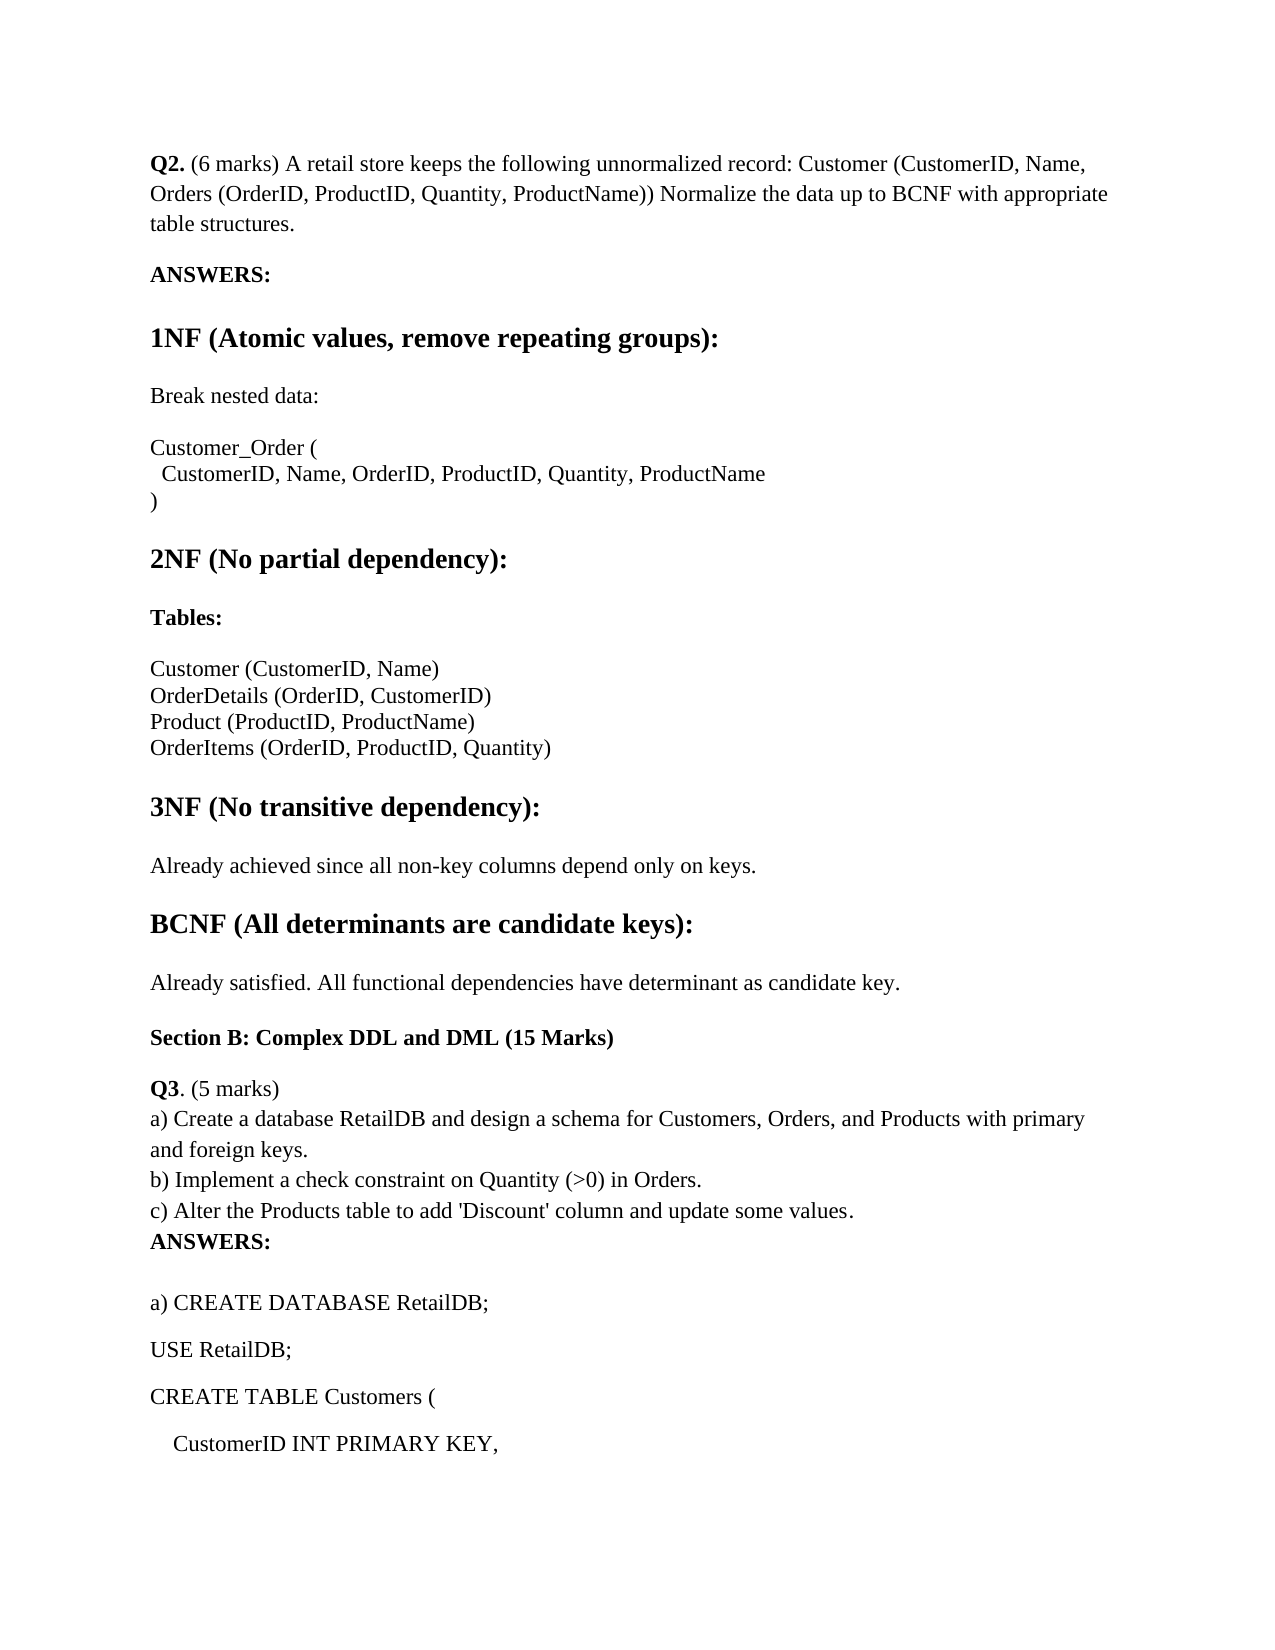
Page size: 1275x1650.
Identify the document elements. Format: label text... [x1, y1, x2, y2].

text a) CREATE DATABASE RetailDB; [150, 1288, 1125, 1315]
subtitle BCNF (All determinants are candidate keys): [150, 907, 1125, 940]
text Already satisfied. All functional dependencies have determinant as candidate key. [150, 969, 1125, 995]
text c) Alter the Products table to add 'Discount' column and update some values. [150, 1196, 1125, 1224]
text Already achieved since all non-key columns depend only on keys. [150, 852, 1125, 878]
subtitle 3NF (No transitive dependency): [150, 790, 1125, 822]
text Q2. (6 marks) A retail store keeps the following unnormalized record: Customer (CustomerID, Name, Orders (OrderID, ProductID, Quantity, ProductName)) Normalize the data up to BCNF with appropriate table structures. [150, 150, 1125, 237]
text ANSWERS: [150, 261, 1125, 288]
text Tables: [150, 604, 1125, 630]
subtitle 2NF (No partial dependency): [150, 542, 1125, 575]
subtitle 1NF (Atomic values, remove repeating groups): [150, 321, 1125, 353]
text Break nested data: [150, 383, 1125, 409]
text Section B: Complex DDL and DML (15 Marks) [150, 1024, 1125, 1051]
text CREATE TABLE Customers ( [150, 1383, 1125, 1409]
text ANSWERS: [150, 1228, 1125, 1254]
text Customer (CustomerID, Name) OrderDetails (OrderID, CustomerID) Product (ProductID, ProductName) OrderItems (OrderID, ProductID, Quantity) [150, 655, 1125, 761]
text b) Implement a check constraint on Quantity (>0) in Orders. [150, 1166, 1125, 1192]
text a) Create a database RetailDB and design a schema for Customers, Orders, and Products with primary and foreign keys. [150, 1105, 1125, 1162]
text Q3. (5 marks) [150, 1075, 1125, 1102]
text Customer_Order ( CustomerID, Name, OrderID, ProductID, Quantity, ProductName ) [150, 434, 1125, 513]
text USE RetailDB; [150, 1336, 1125, 1362]
text CustomerID INT PRIMARY KEY, [150, 1430, 1125, 1456]
